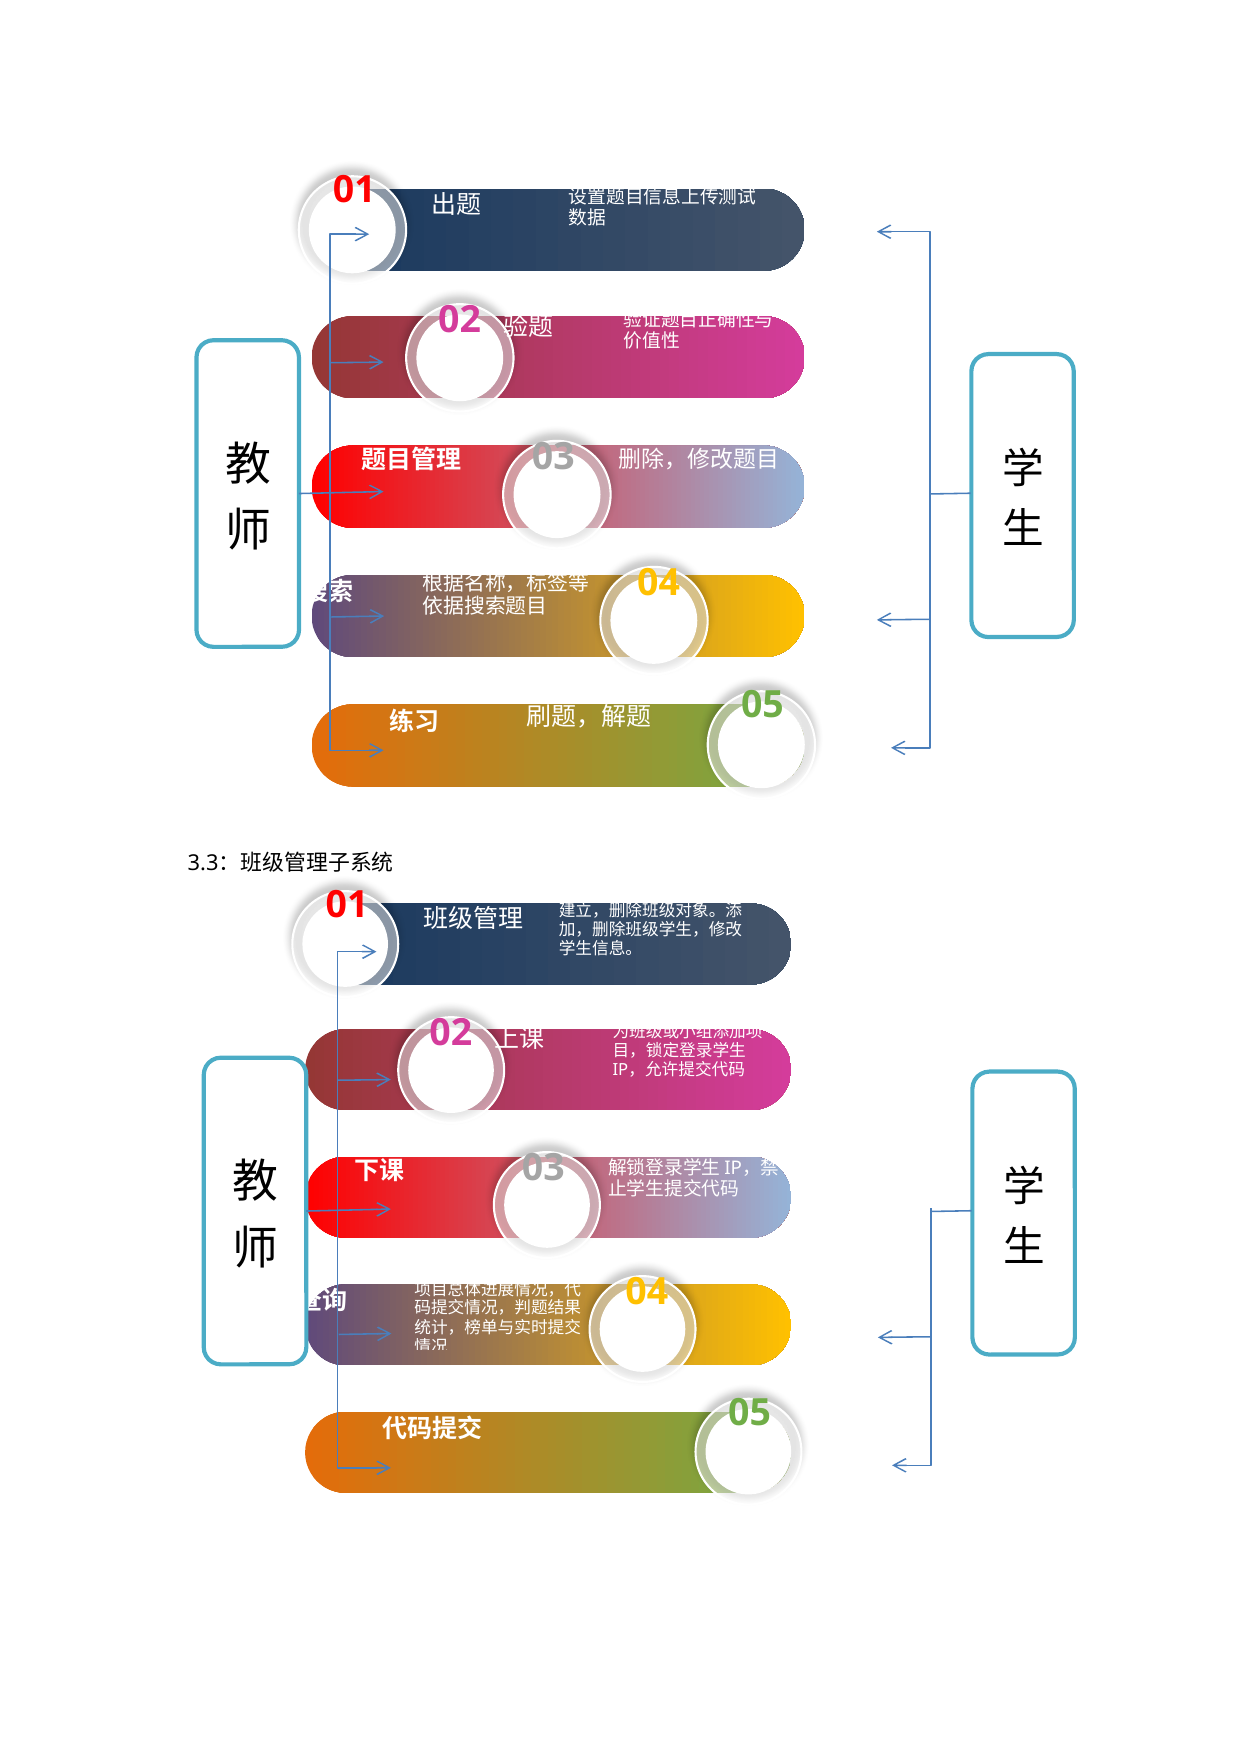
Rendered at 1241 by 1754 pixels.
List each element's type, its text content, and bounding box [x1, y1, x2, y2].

text 3.3：班级管理子系统 [187, 844, 1053, 877]
